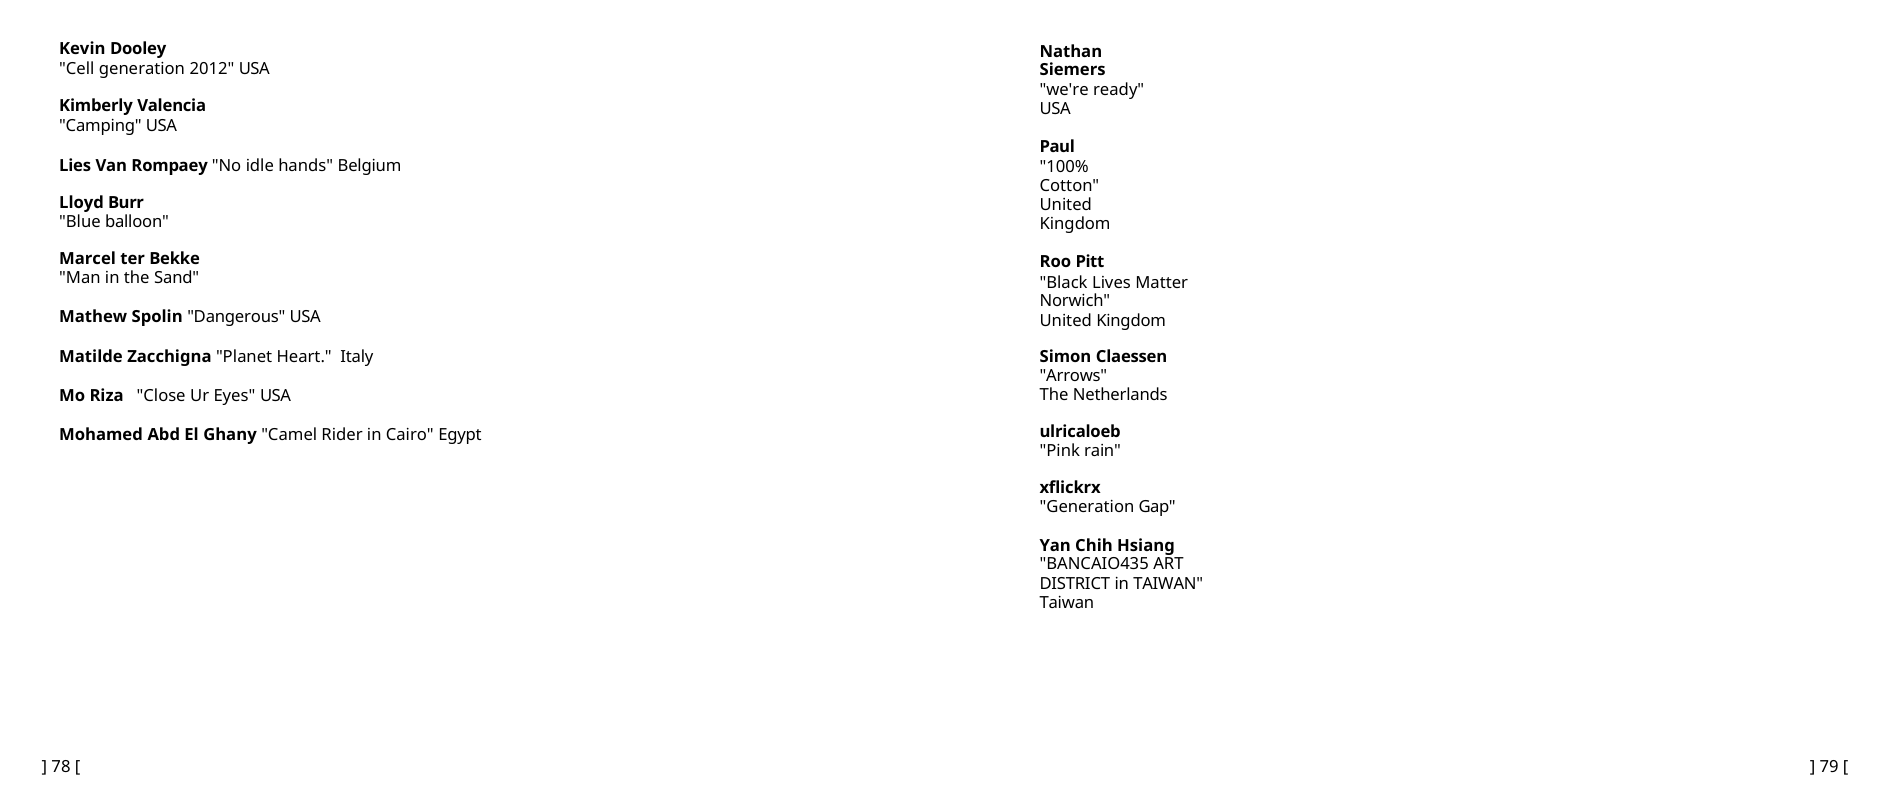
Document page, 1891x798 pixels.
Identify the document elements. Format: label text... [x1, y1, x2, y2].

text "Black Lives Matter Norwich" [1039, 273, 1217, 311]
text "Cell generation 2012" USA [59, 59, 844, 78]
text Lies Van Rompaey "No idle hands" Belgium [59, 156, 817, 175]
text "100% Cotton" United Kingdom [1039, 157, 1146, 235]
text "Pink rain" [1039, 441, 1217, 461]
text United Kingdom [1039, 311, 1217, 330]
text The Netherlands [1039, 385, 1217, 404]
text Taiwan [1039, 594, 1217, 613]
text Kimberly Valencia [59, 96, 844, 116]
text Nathan Siemers "we're ready" USA [1039, 42, 1146, 119]
text Matilde Zacchigna "Planet Heart." Italy [59, 347, 798, 366]
text "Camping" USA [59, 116, 766, 136]
text ulricaloeb [1039, 421, 1217, 441]
text "Blue balloon" [59, 212, 844, 232]
text Simon Claessen [1039, 347, 1217, 367]
text "Arrows" [1039, 367, 1217, 385]
text Lloyd Burr [59, 193, 844, 212]
text Paul [1039, 137, 1217, 156]
text Marcel ter Bekke [59, 249, 844, 268]
text Mohamed Abd El Ghany "Camel Rider in Cairo" Egypt [59, 425, 844, 444]
text Mo Riza "Close Ur Eyes" USA [59, 386, 773, 405]
text xflickrx [1039, 477, 1217, 497]
text "Generation Gap" [1039, 497, 1217, 517]
text Yan Chih Hsiang "BANCAIO435 ART DISTRICT in TAIWAN" [1039, 536, 1217, 594]
text Kevin Dooley [59, 38, 844, 58]
text Roo Pitt [1039, 252, 1217, 272]
text "Man in the Sand" [59, 268, 844, 288]
text Mathew Spolin "Dangerous" USA [59, 307, 773, 327]
